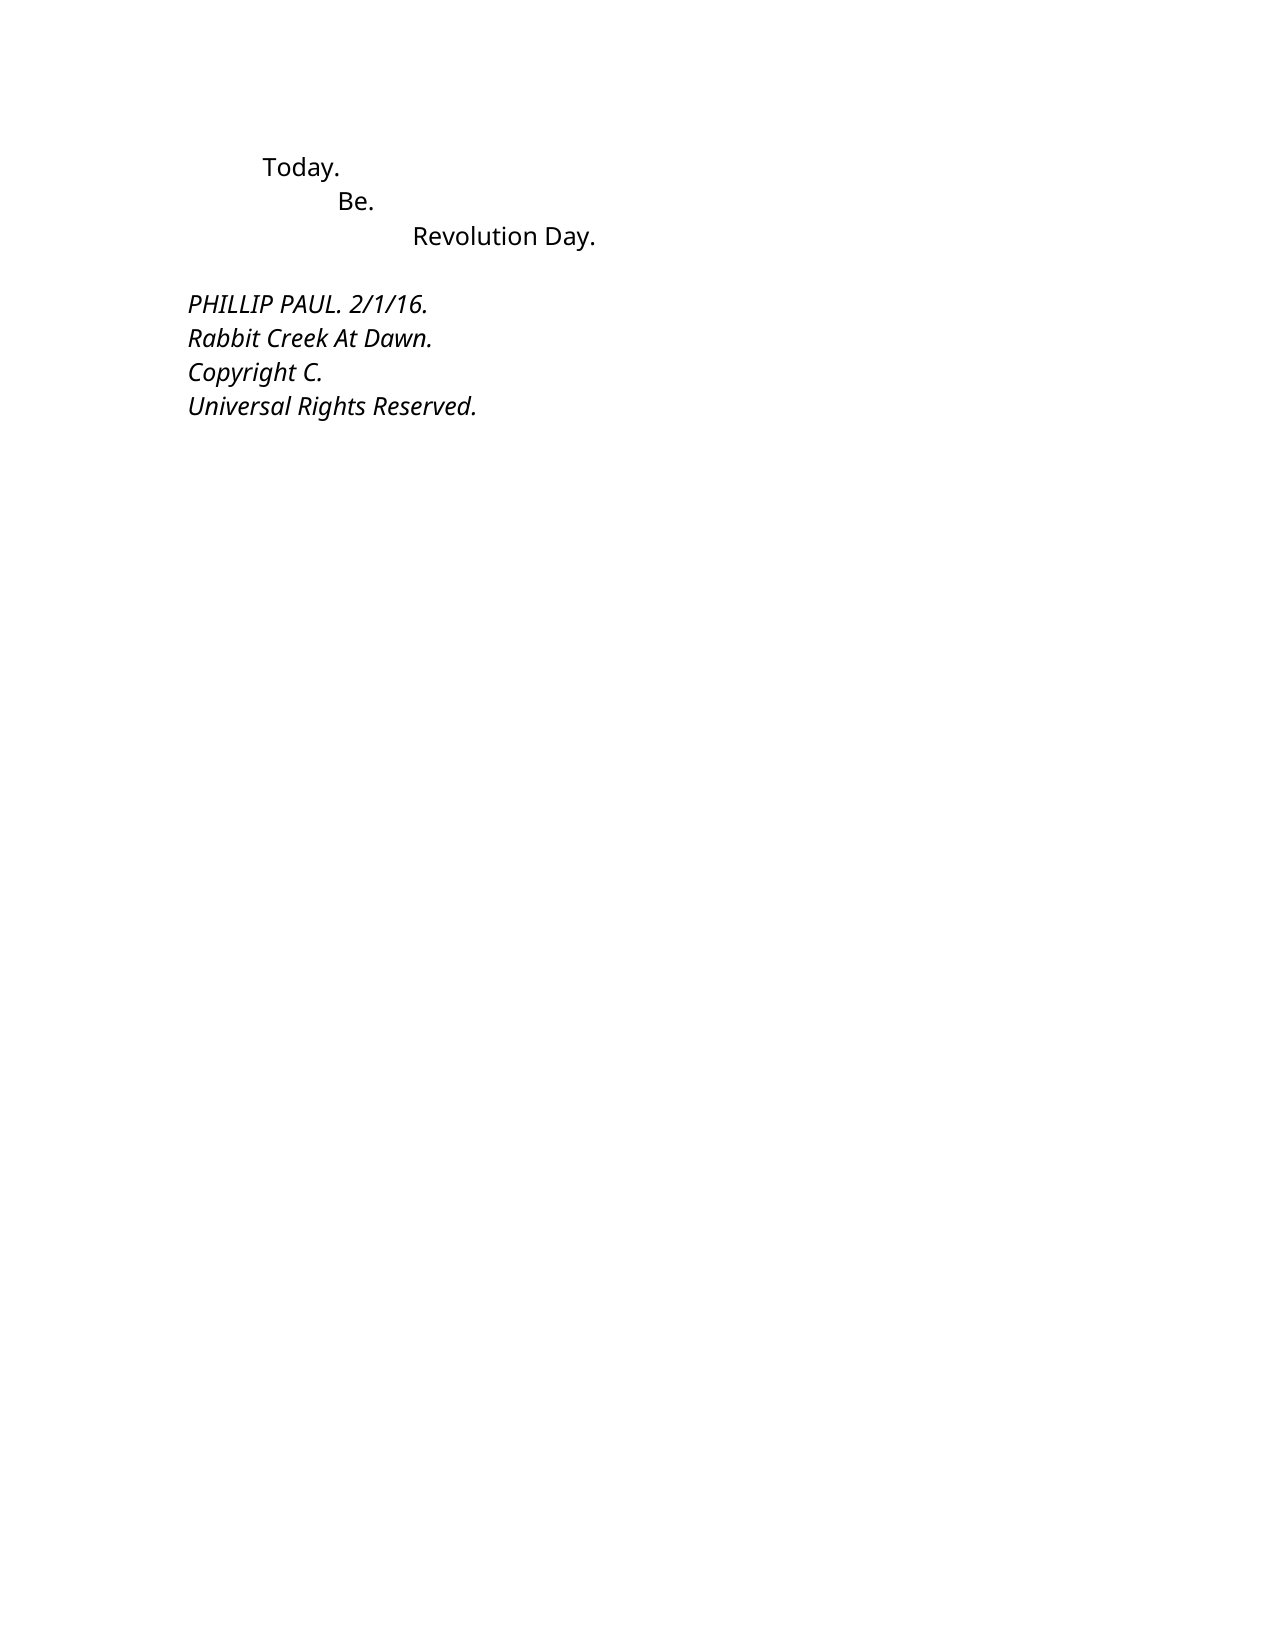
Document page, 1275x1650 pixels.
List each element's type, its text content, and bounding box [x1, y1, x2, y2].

text PHILLIP PAUL. 2/1/16. [187, 286, 1087, 320]
text Rabbit Creek At Dawn. [187, 320, 1087, 354]
text Revolution Day. [337, 218, 1087, 252]
text Copyright C. [187, 354, 1087, 388]
text Be. [262, 184, 1087, 218]
text Today. [187, 150, 1087, 184]
text Universal Rights Reserved. [187, 388, 1087, 422]
